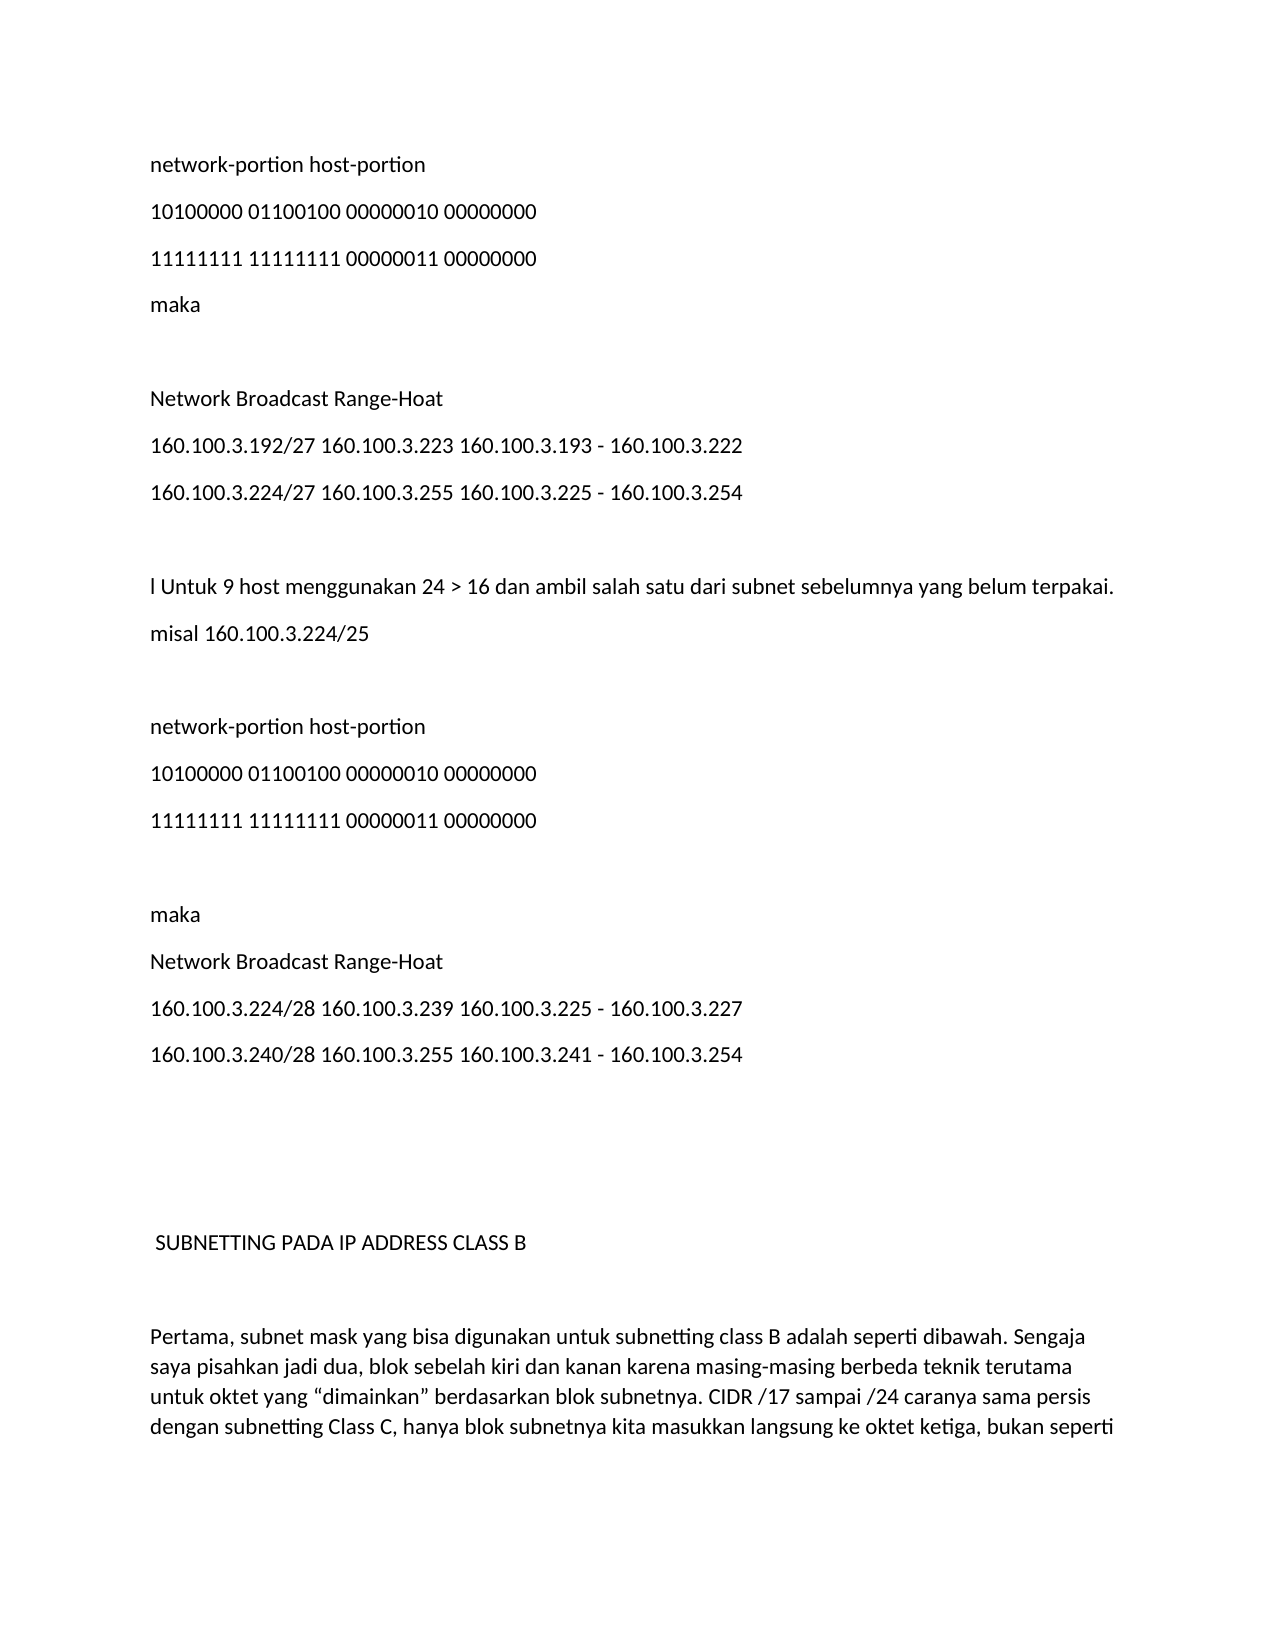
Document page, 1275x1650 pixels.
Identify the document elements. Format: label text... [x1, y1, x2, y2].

text 10100000 01100100 00000010 00000000 [150, 197, 1125, 225]
text misal 160.100.3.224/25 [150, 619, 1125, 647]
text maka [150, 900, 1125, 928]
text maka [150, 291, 1125, 319]
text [150, 1322, 1125, 1441]
text SUBNETTING PADA IP ADDRESS CLASS B [150, 1228, 1125, 1256]
text 11111111 11111111 00000011 00000000 [150, 244, 1125, 272]
text 160.100.3.224/28 160.100.3.239 160.100.3.225 - 160.100.3.227 [150, 994, 1125, 1022]
text Network Broadcast Range-Hoat [150, 947, 1125, 975]
text l Untuk 9 host menggunakan 24 > 16 dan ambil salah satu dari subnet sebelumnya yang belum terpakai. [150, 572, 1125, 600]
text 160.100.3.240/28 160.100.3.255 160.100.3.241 - 160.100.3.254 [150, 1041, 1125, 1069]
text 160.100.3.224/27 160.100.3.255 160.100.3.225 - 160.100.3.254 [150, 478, 1125, 506]
text network-portion host-portion [150, 150, 1125, 178]
text Network Broadcast Range-Hoat [150, 384, 1125, 412]
text 160.100.3.192/27 160.100.3.223 160.100.3.193 - 160.100.3.222 [150, 431, 1125, 459]
text 11111111 11111111 00000011 00000000 [150, 806, 1125, 834]
text network-portion host-portion [150, 712, 1125, 741]
text 10100000 01100100 00000010 00000000 [150, 759, 1125, 787]
